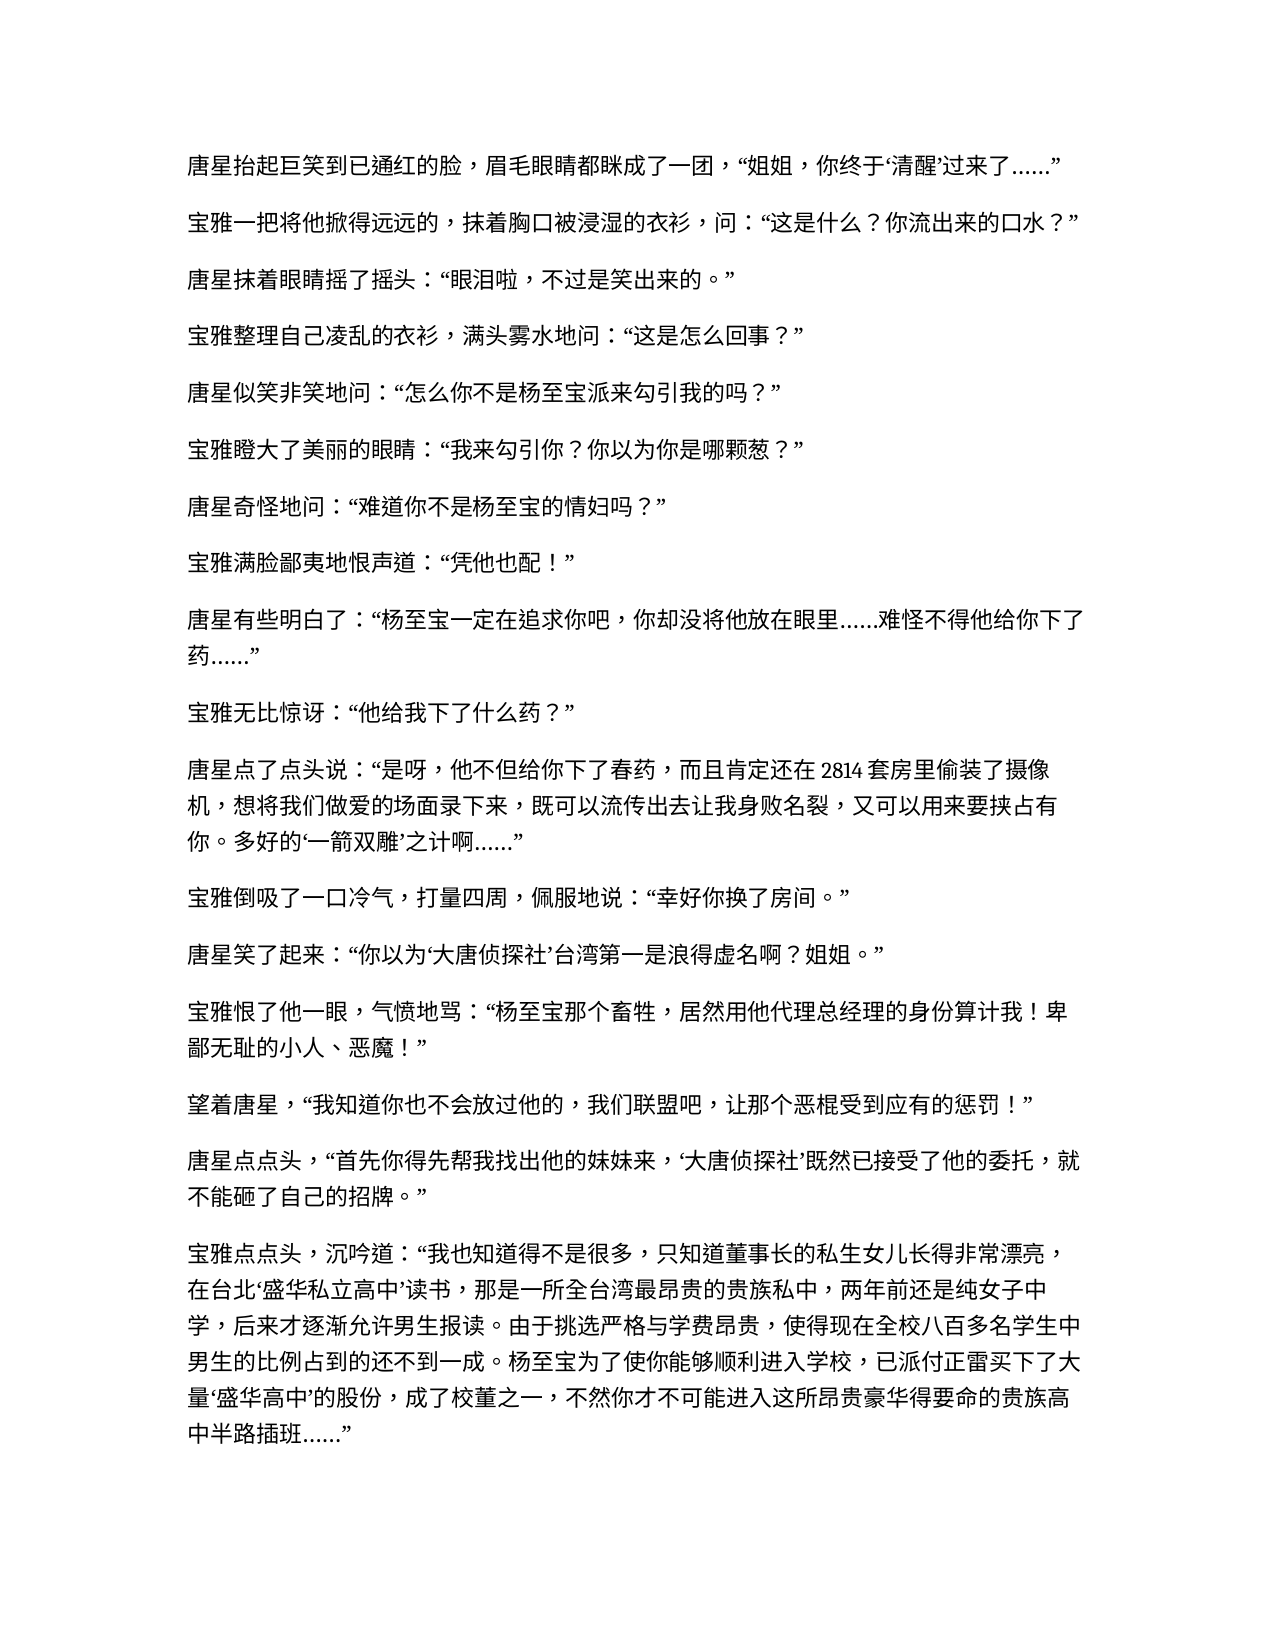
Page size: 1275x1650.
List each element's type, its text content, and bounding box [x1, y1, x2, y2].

text 宝雅一把将他掀得远远的，抹着胸口被浸湿的衣衫，问：“这是什么？你流出来的口水？” [187, 207, 1087, 238]
text 宝雅倒吸了一口冷气，打量四周，佩服地说：“幸好你换了房间。” [187, 882, 1087, 913]
text 唐星笑了起来：“你以为‘大唐侦探社’台湾第一是浪得虚名啊？姐姐。” [187, 939, 1087, 970]
text 唐星奇怪地问：“难道你不是杨至宝的情妇吗？” [187, 491, 1087, 522]
text 望着唐星，“我知道你也不会放过他的，我们联盟吧，让那个恶棍受到应有的惩罚！” [187, 1088, 1087, 1120]
text 唐星抬起巨笑到已通红的脸，眉毛眼睛都眯成了一团，“姐姐，你终于‘清醒’过来了……” [187, 150, 1087, 181]
text 唐星有些明白了：“杨至宝一定在追求你吧，你却没将他放在眼里……难怪不得他给你下了药……” [187, 604, 1087, 671]
text 唐星点了点头说：“是呀，他不但给你下了春药，而且肯定还在2814套房里偷装了摄像机，想将我们做爱的场面录下来，既可以流传出去让我身败名裂，又可以用来要挟占有你。多好的‘一箭双雕’之计啊……” [187, 754, 1087, 857]
text 宝雅瞪大了美丽的眼睛：“我来勾引你？你以为你是哪颗葱？” [187, 434, 1087, 465]
text 唐星似笑非笑地问：“怎么你不是杨至宝派来勾引我的吗？” [187, 377, 1087, 408]
text 唐星抹着眼睛摇了摇头：“眼泪啦，不过是笑出来的。” [187, 263, 1087, 295]
text 宝雅满脸鄙夷地恨声道：“凭他也配！” [187, 547, 1087, 579]
text 宝雅点点头，沉吟道：“我也知道得不是很多，只知道董事长的私生女儿长得非常漂亮，在台北‘盛华私立高中’读书，那是一所全台湾最昂贵的贵族私中，两年前还是纯女子中学，后来才逐渐允许男生报读。由于挑选严格与学费昂贵，使得现在全校八百多名学生中男生的比例占到的还不到一成。杨至宝为了使你能够顺利进入学校，已派付正雷买下了大量‘盛华高中’的股份，成了校董之一，不然你才不可能进入这所昂贵豪华得要命的贵族高中半路插班……” [187, 1238, 1087, 1449]
text 宝雅无比惊讶：“他给我下了什么药？” [187, 697, 1087, 728]
text 宝雅恨了他一眼，气愤地骂：“杨至宝那个畜牲，居然用他代理总经理的身份算计我！卑鄙无耻的小人、恶魔！” [187, 996, 1087, 1063]
text 宝雅整理自己凌乱的衣衫，满头雾水地问：“这是怎么回事？” [187, 320, 1087, 352]
text 唐星点点头，“首先你得先帮我找出他的妹妹来，‘大唐侦探社’既然已接受了他的委托，就不能砸了自己的招牌。” [187, 1145, 1087, 1212]
